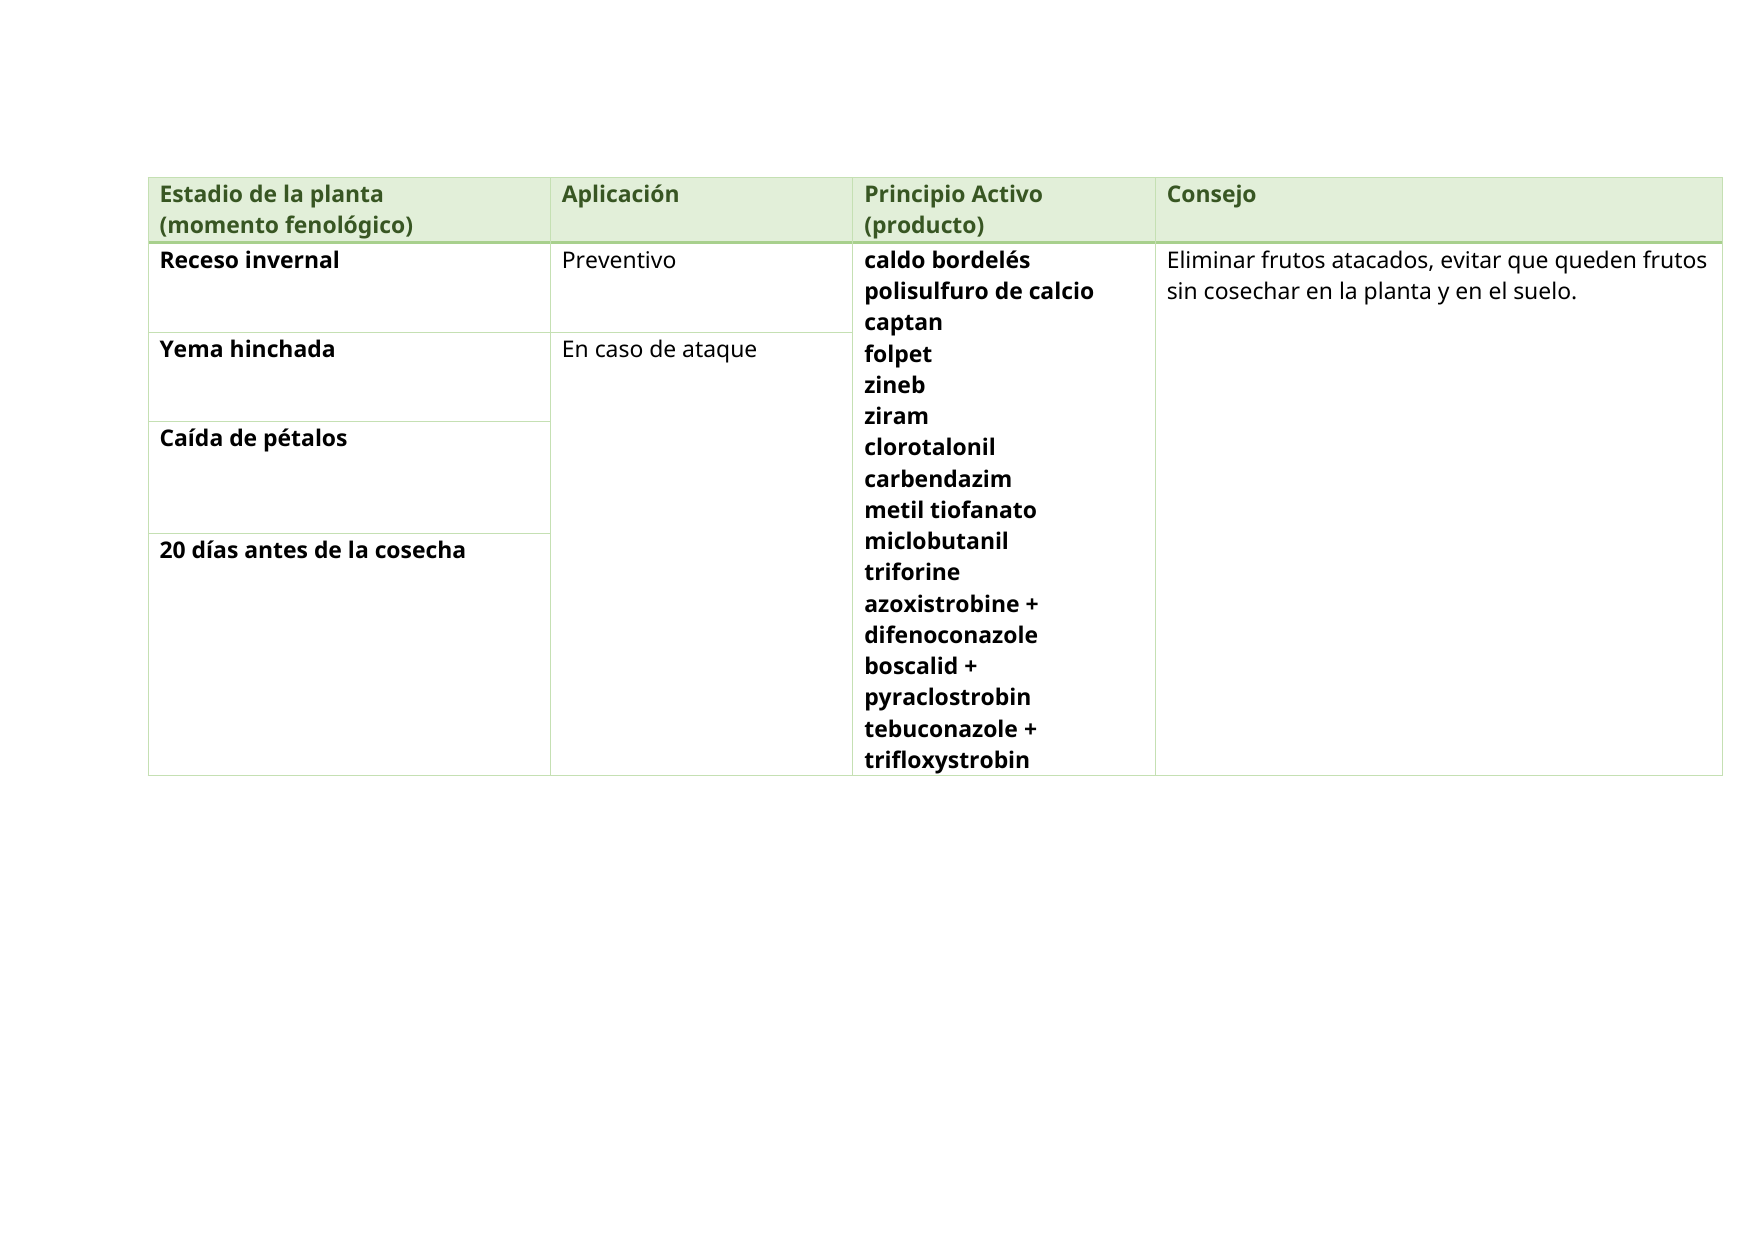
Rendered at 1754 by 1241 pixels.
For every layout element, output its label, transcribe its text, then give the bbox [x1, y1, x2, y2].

table_cell Preventivo [551, 244, 852, 332]
table_cell Eliminar frutos atacados, evitar que queden frutos sin cosechar en la planta y en el suelo. [1156, 244, 1722, 775]
table_header Principio Activo (producto) [853, 178, 1155, 241]
table_header Aplicación [551, 178, 852, 241]
table_cell En caso de ataque [551, 333, 852, 775]
table_header Consejo [1156, 178, 1722, 241]
table_header Estadio de la planta (momento fenológico) [149, 178, 550, 241]
table_cell Yema hinchada [149, 333, 550, 421]
table_cell Caída de pétalos [149, 422, 550, 532]
table_cell 20 días antes de la cosecha [149, 534, 550, 775]
table_cell caldo bordelés polisulfuro de calcio captan folpet zineb ziram clorotalonil carbendazim metil tiofanato miclobutanil triforine azoxistrobine + difenoconazole boscalid + pyraclostrobin tebuconazole + trifloxystrobin [853, 244, 1155, 775]
table_cell Receso invernal [149, 244, 550, 332]
